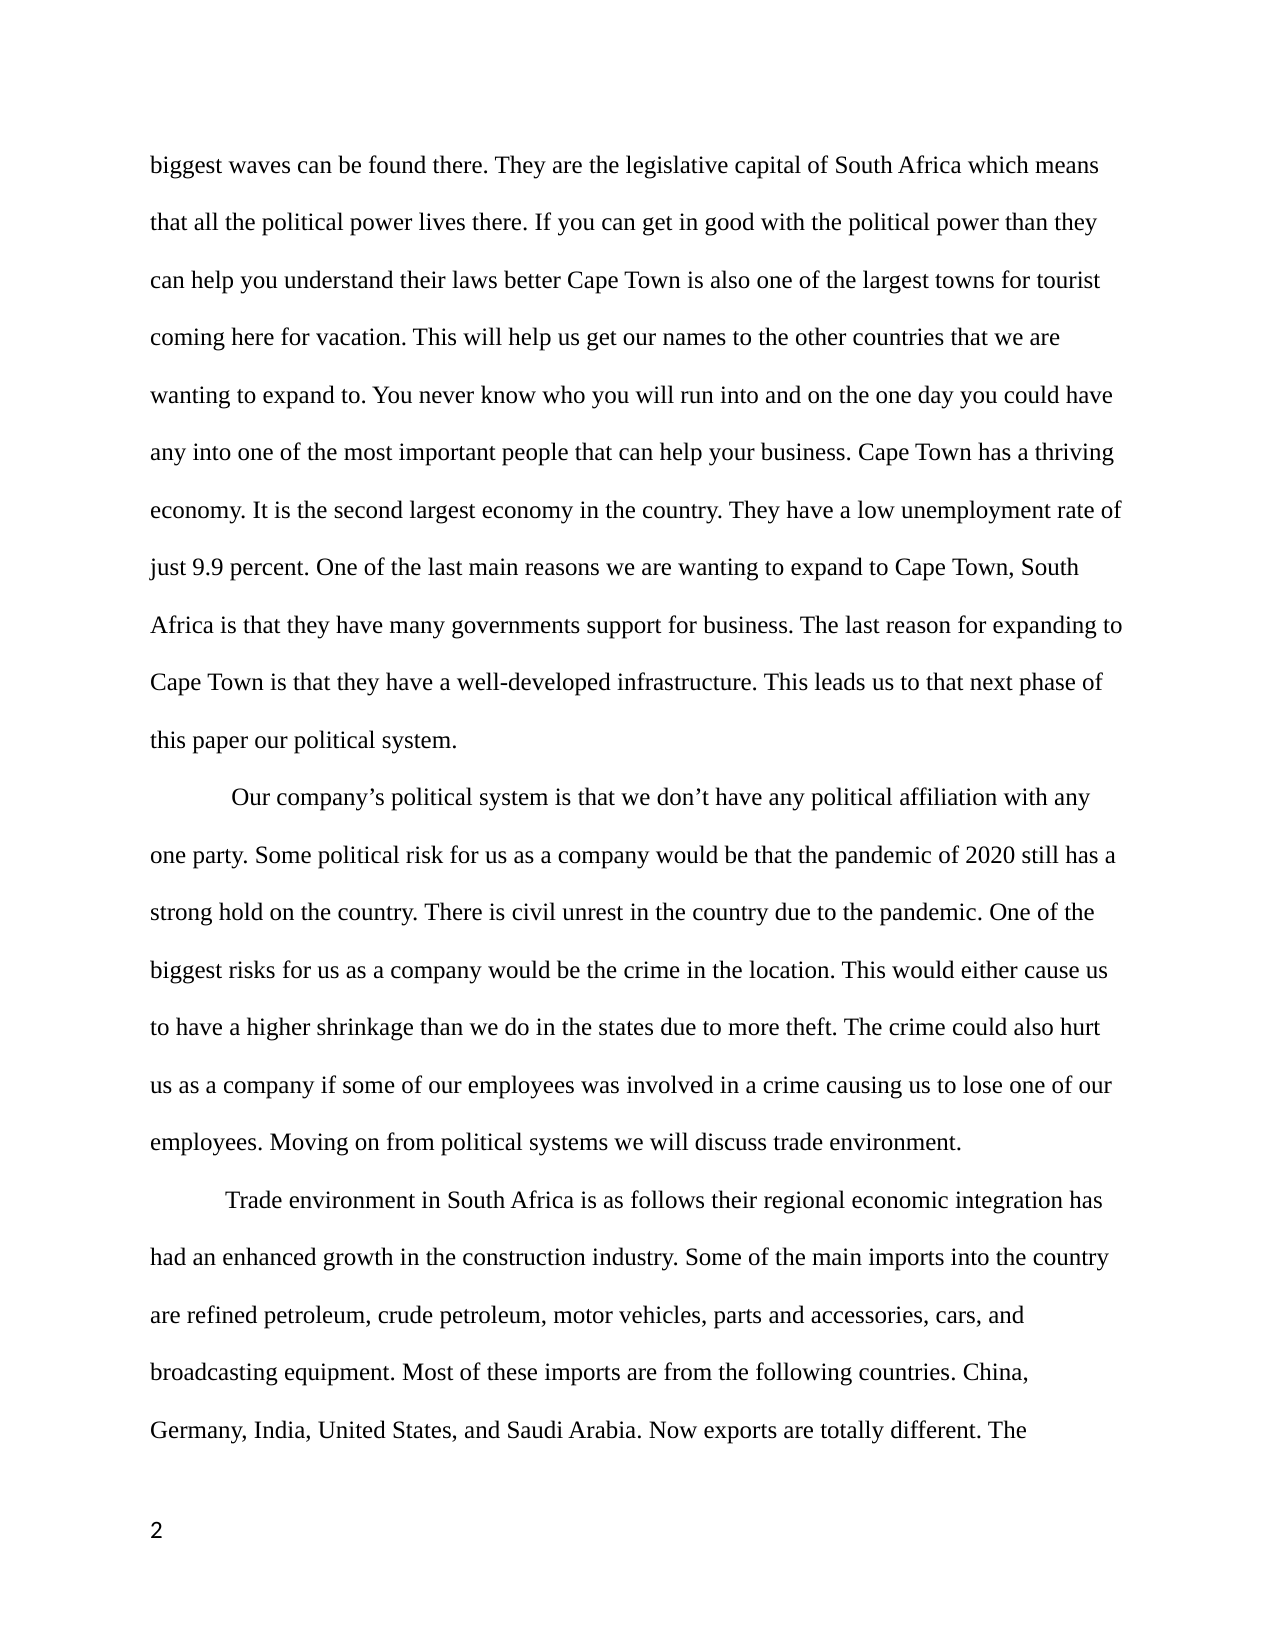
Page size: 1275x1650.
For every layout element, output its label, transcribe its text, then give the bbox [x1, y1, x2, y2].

text Our company’s political system is that we don’t have any political affiliation with any one party. Some political risk for us as a company would be that the pandemic of 2020 still has a strong hold on the country. There is civil unrest in the country due to the pandemic. One of the biggest risks for us as a company would be the crime in the location. This would either cause us to have a higher shrinkage than we do in the states due to more theft. The crime could also hurt us as a company if some of our employees was involved in a crime causing us to lose one of our employees. Moving on from political systems we will discuss trade environment. [150, 782, 1125, 1156]
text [150, 150, 1125, 754]
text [150, 1185, 1125, 1444]
